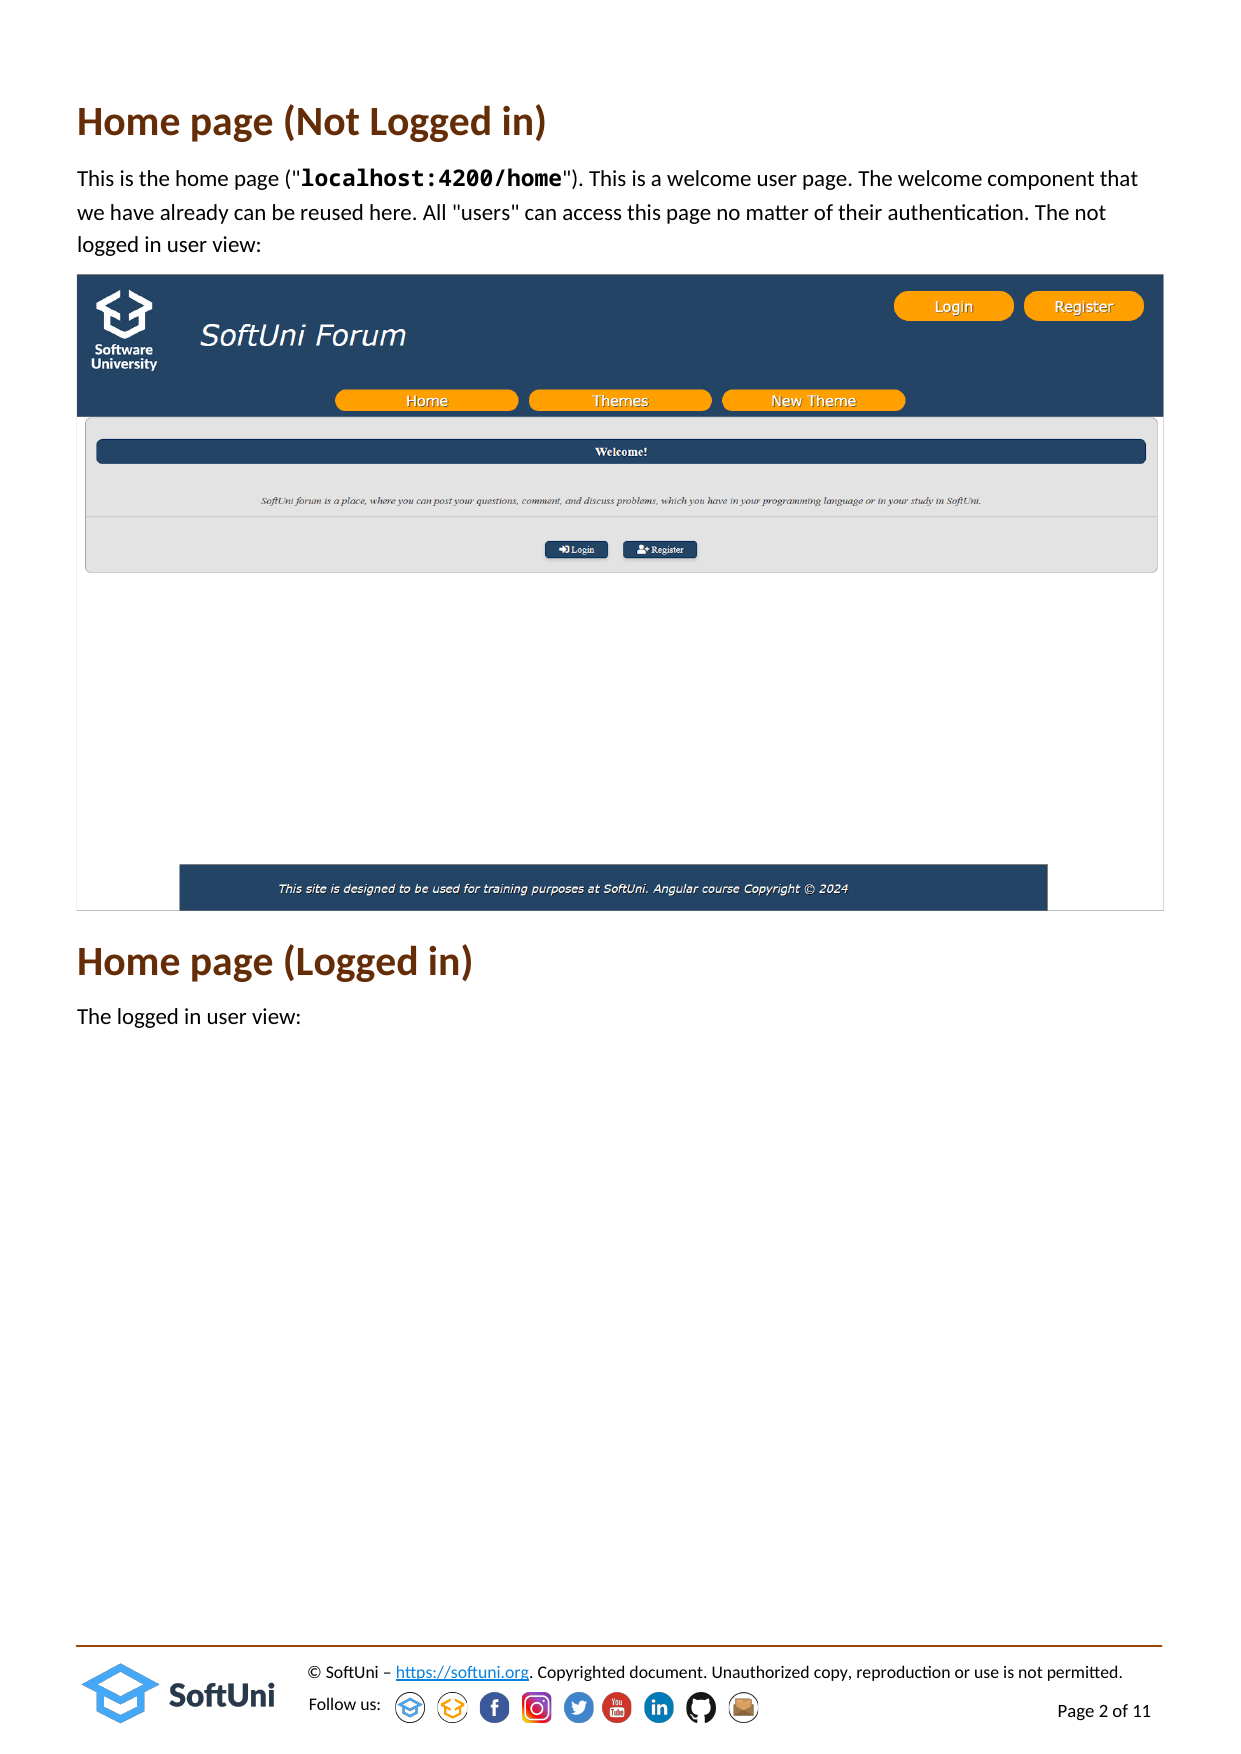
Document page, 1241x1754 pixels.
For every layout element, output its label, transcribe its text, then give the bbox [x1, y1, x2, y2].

text The logged in user view: [77, 1002, 1163, 1030]
picture [522, 1692, 552, 1723]
subtitle Home page (Logged in) [77, 935, 1163, 986]
picture [644, 1714, 653, 1723]
picture [479, 1692, 510, 1723]
picture [644, 1692, 653, 1701]
picture [665, 1714, 674, 1723]
subtitle Home page (Not Logged in) [77, 95, 1163, 146]
picture [437, 1692, 468, 1723]
picture [76, 274, 1164, 911]
picture [658, 1705, 667, 1714]
picture [665, 1692, 674, 1701]
text This is the home page ("localhost:4200/home"). This is a welcome user page. The welcome component that we have already can be reused here. All "users" can access this page no matter of their authentication. The not logged in user view: [77, 162, 1163, 258]
picture [564, 1692, 594, 1723]
picture [728, 1692, 759, 1723]
picture [395, 1692, 425, 1723]
picture [686, 1692, 716, 1723]
picture [75, 1658, 281, 1729]
picture [602, 1692, 632, 1723]
